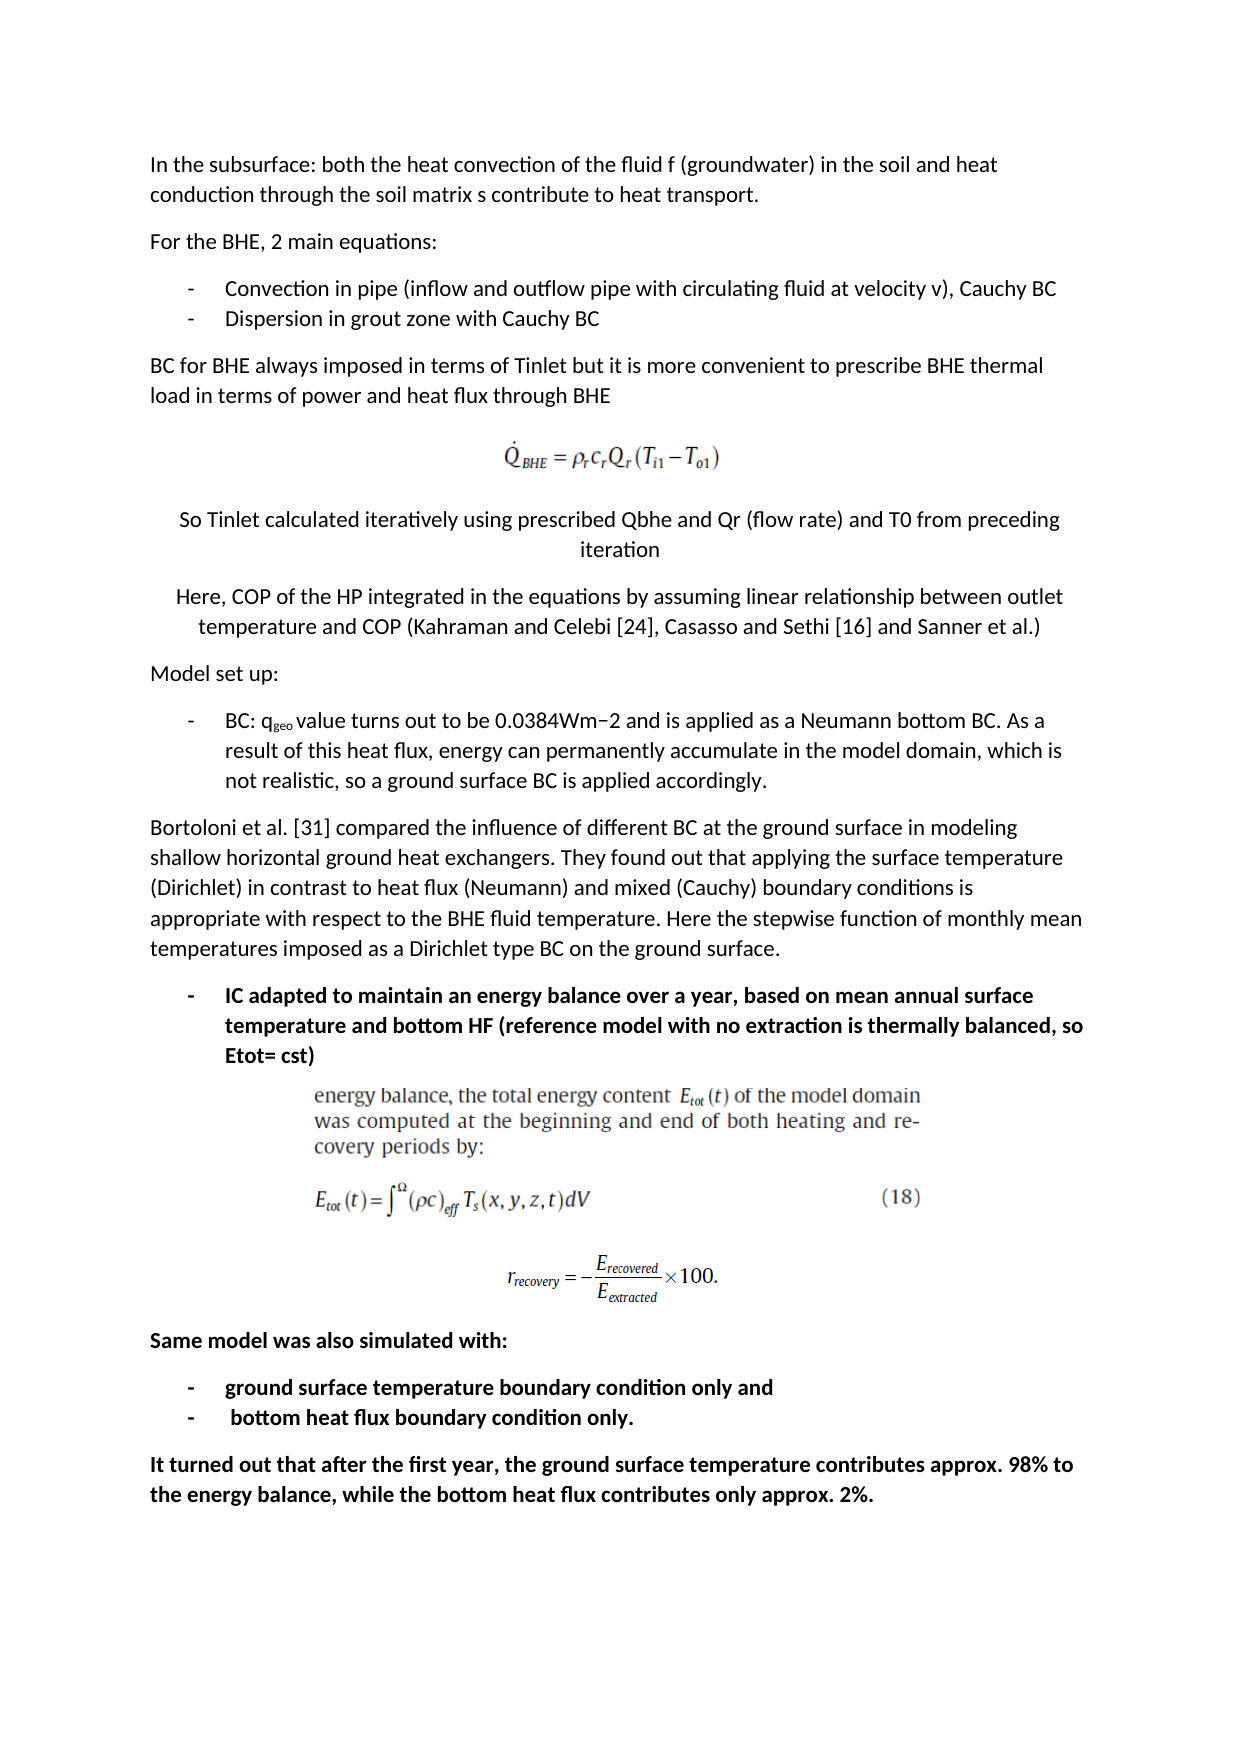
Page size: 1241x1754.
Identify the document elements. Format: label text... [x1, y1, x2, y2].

text Bortoloni et al. [31] compared the influence of different BC at the ground surface in modeling shallow horizontal ground heat exchangers. They found out that applying the surface temperature (Dirichlet) in contrast to heat flux (Neumann) and mixed (Cauchy) boundary conditions is appropriate with respect to the BHE fluid temperature. Here the stepwise function of monthly mean temperatures imposed as a Dirichlet type BC on the ground surface. [150, 813, 1090, 962]
text It turned out that after the first year, the ground surface temperature contributes approx. 98% to the energy balance, while the bottom heat flux contributes only approx. 2%. [150, 1450, 1090, 1508]
picture [310, 1088, 931, 1224]
text BC for BHE always imposed in terms of Tinlet but it is more convenient to prescribe BHE thermal load in terms of power and heat flux through BHE [150, 351, 1090, 409]
text For the BHE, 2 main equations: [150, 227, 1090, 255]
text Model set up: [150, 659, 1090, 687]
list IC adapted to maintain an energy balance over a year, based on mean annual surface temperature and bottom HF (reference model with no extraction is thermally balanced, so Etot= cst) [187, 981, 1090, 1069]
list BC: qgeo value turns out to be 0.0384Wm−2 and is applied as a Neumann bottom BC. As a result of this heat flux, energy can permanently accumulate in the model domain, which is not realistic, so a ground surface BC is applied accordingly. [187, 706, 1090, 794]
text Same model was also simulated with: [150, 1326, 1090, 1354]
text In the subsurface: both the heat convection of the fluid f (groundwater) in the soil and heat conduction through the soil matrix s contribute to heat transport. [150, 150, 1090, 208]
list ground surface temperature boundary condition only and [187, 1373, 1090, 1401]
list Convection in pipe (inflow and outflow pipe with circulating fluid at velocity v), Cauchy BC [187, 274, 1090, 302]
text So Tinlet calculated iteratively using prescribed Qbhe and Qr (flow rate) and T0 from preceding iteration [150, 505, 1090, 563]
picture [495, 428, 745, 486]
picture [493, 1242, 747, 1308]
list Dispersion in grout zone with Cauchy BC [187, 304, 1090, 332]
list bottom heat flux boundary condition only. [187, 1403, 1090, 1431]
text Here, COP of the HP integrated in the equations by assuming linear relationship between outlet temperature and COP (Kahraman and Celebi [24], Casasso and Sethi [16] and Sanner et al.) [150, 582, 1090, 640]
